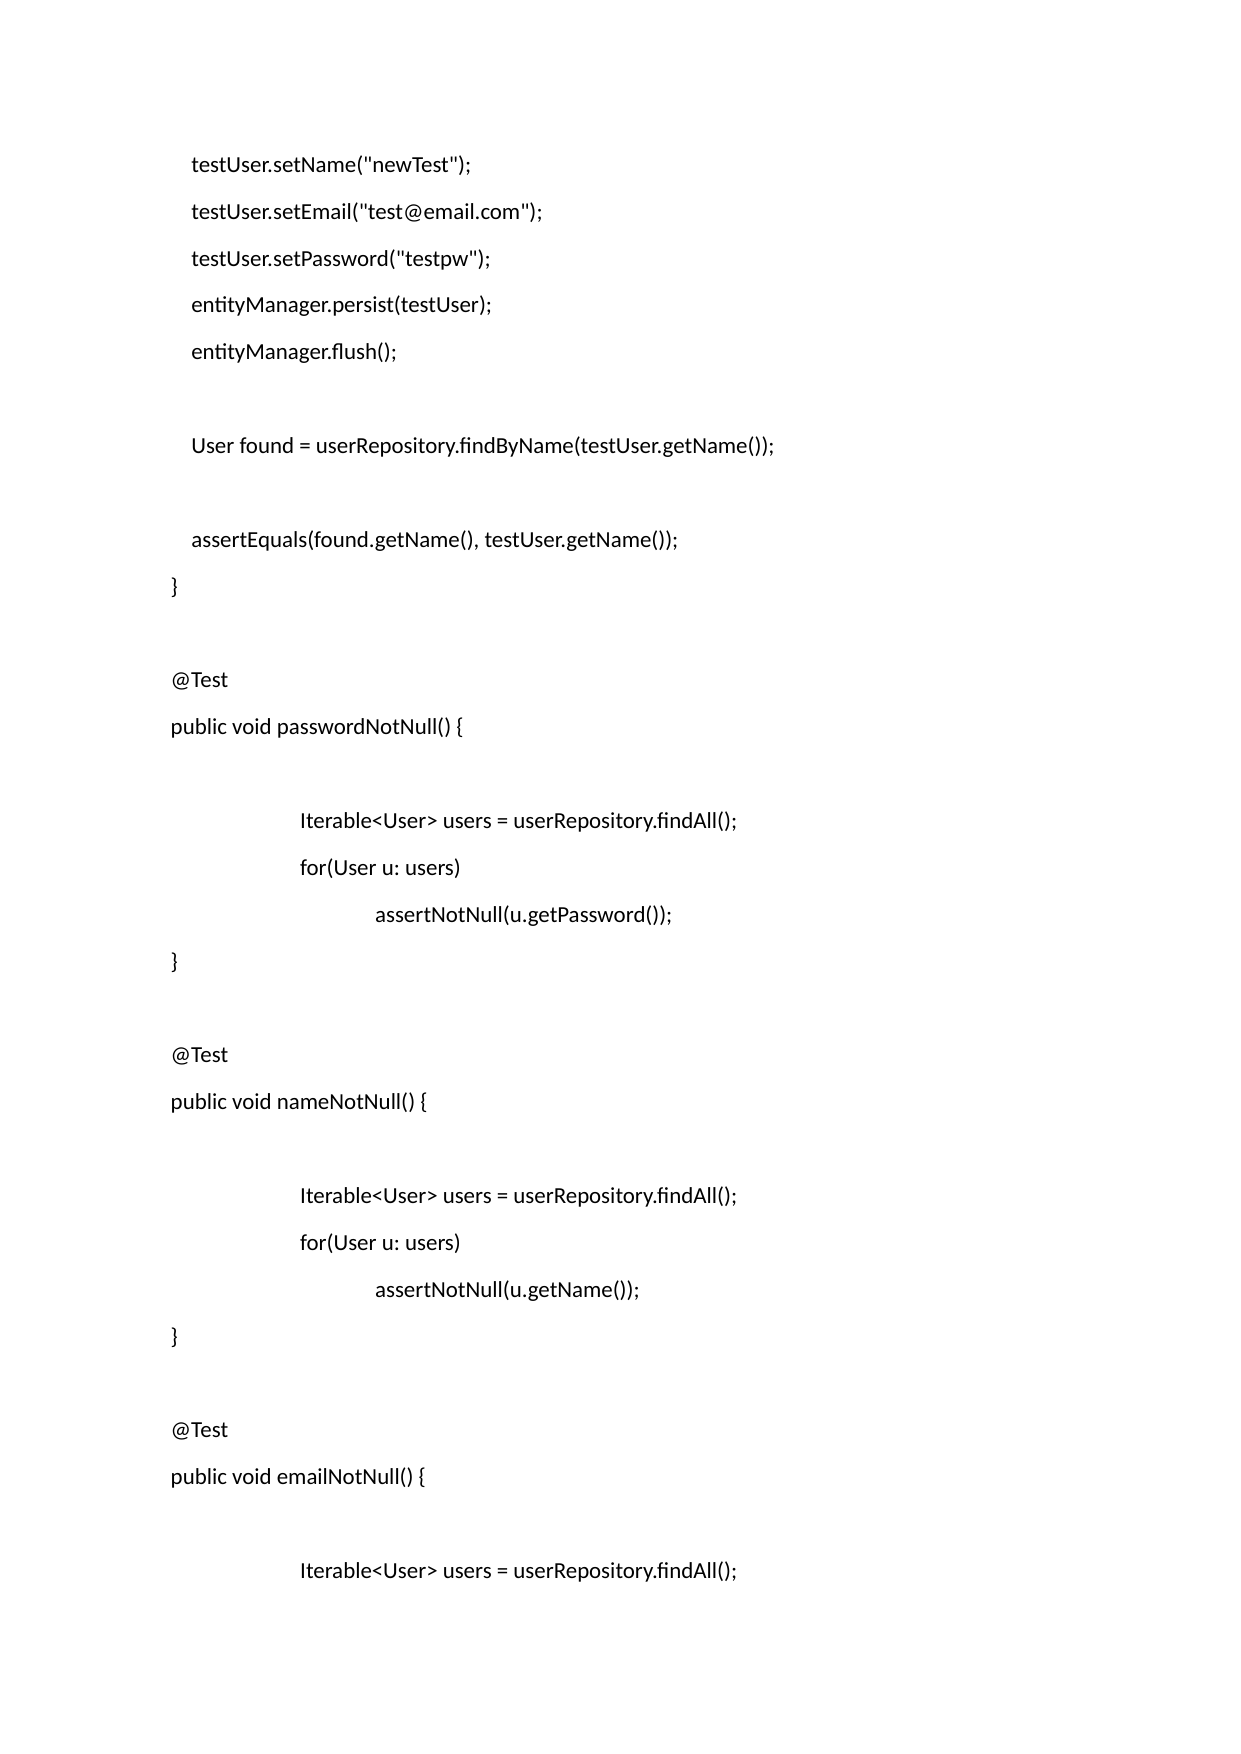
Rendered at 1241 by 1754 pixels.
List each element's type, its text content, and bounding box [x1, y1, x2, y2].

text testUser.setEmail("test@email.com"); [150, 197, 1090, 225]
text } [150, 947, 1090, 975]
text Iterable<User> users = userRepository.findAll(); [150, 1181, 1090, 1209]
text assertNotNull(u.getName()); [150, 1275, 1090, 1303]
text User found = userRepository.findByName(testUser.getName()); [150, 431, 1090, 459]
text @Test [150, 1416, 1090, 1444]
text testUser.setPassword("testpw"); [150, 244, 1090, 272]
text assertEquals(found.getName(), testUser.getName()); [150, 525, 1090, 553]
text } [150, 572, 1090, 600]
text public void emailNotNull() { [150, 1462, 1090, 1491]
text assertNotNull(u.getPassword()); [150, 900, 1090, 928]
text Iterable<User> users = userRepository.findAll(); [150, 806, 1090, 834]
text Iterable<User> users = userRepository.findAll(); [150, 1556, 1090, 1584]
text for(User u: users) [150, 853, 1090, 881]
text testUser.setName("newTest"); [150, 150, 1090, 178]
text public void passwordNotNull() { [150, 712, 1090, 741]
text entityManager.persist(testUser); [150, 291, 1090, 319]
text @Test [150, 666, 1090, 694]
text @Test [150, 1041, 1090, 1069]
text public void nameNotNull() { [150, 1087, 1090, 1116]
text entityManager.flush(); [150, 337, 1090, 366]
text for(User u: users) [150, 1228, 1090, 1256]
text } [150, 1322, 1090, 1350]
